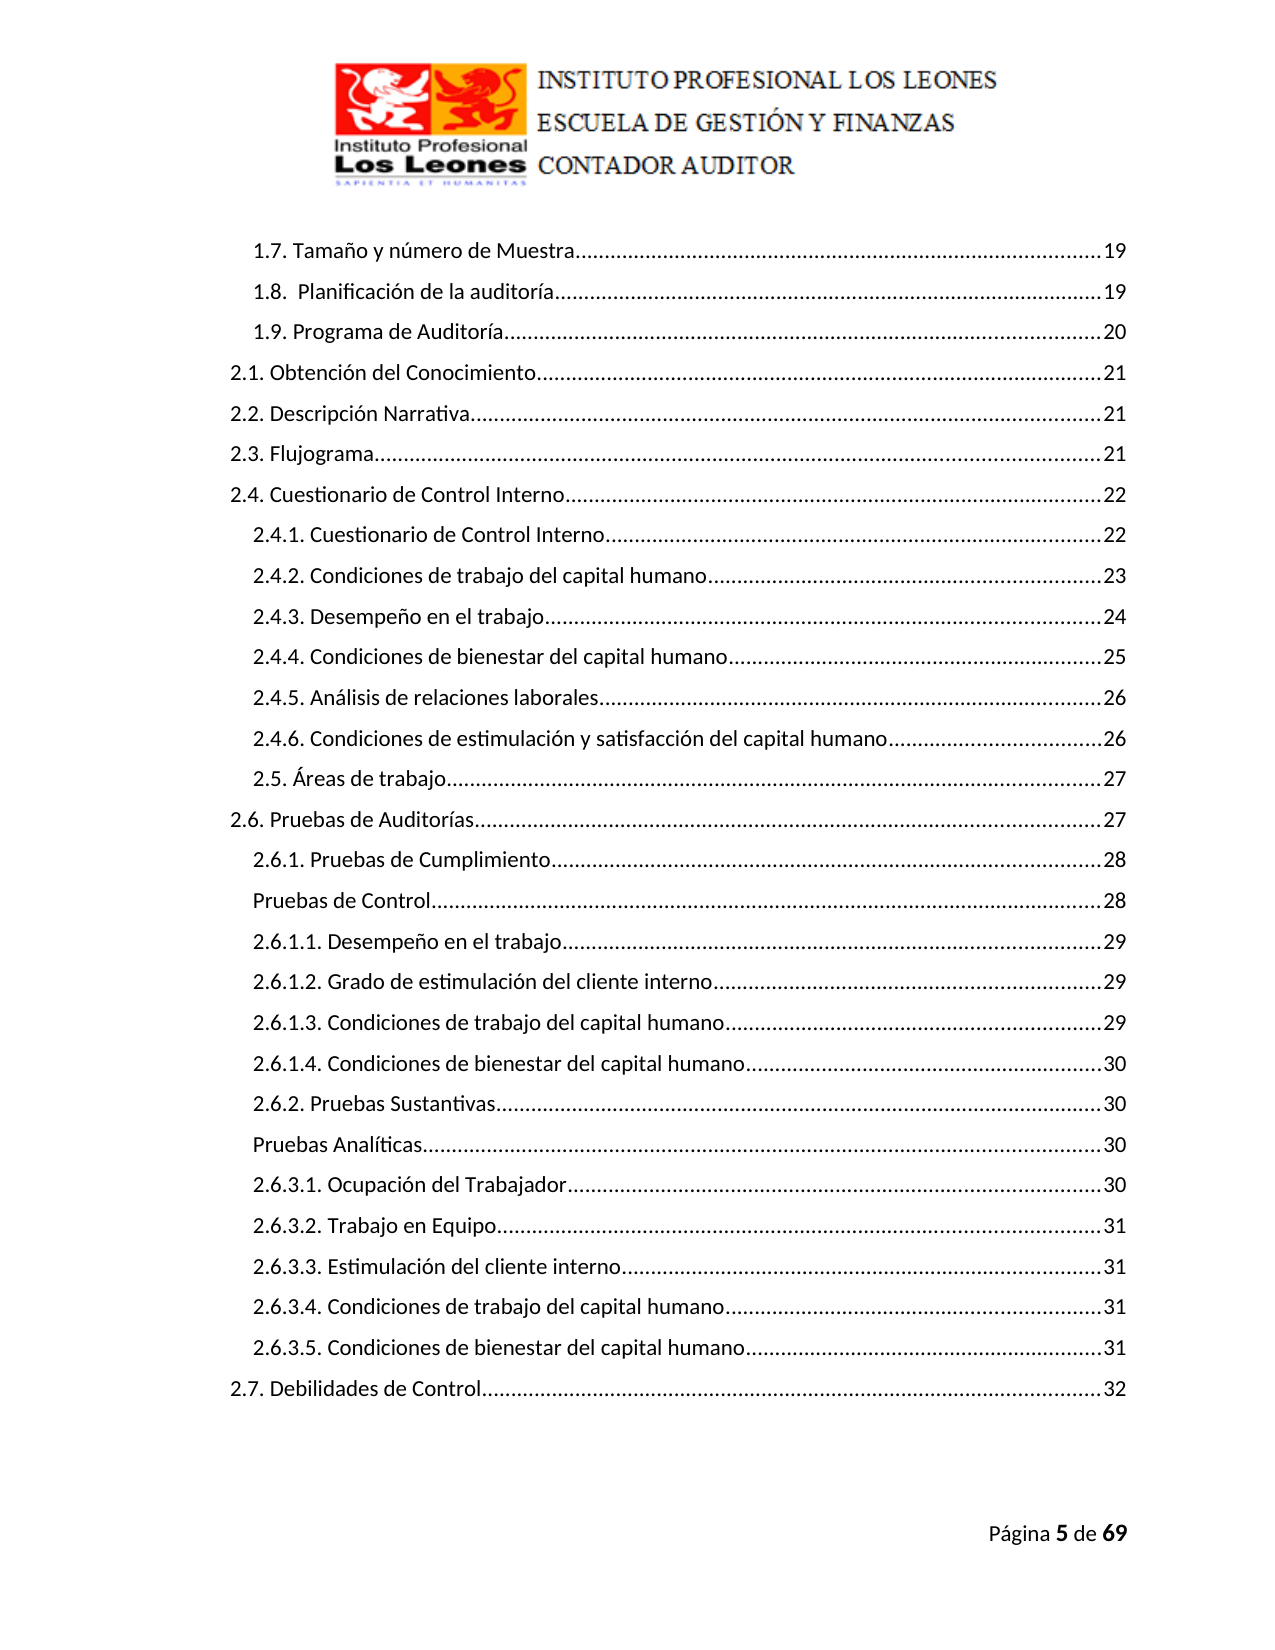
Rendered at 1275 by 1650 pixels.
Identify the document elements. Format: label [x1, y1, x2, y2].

picture [330, 54, 1004, 190]
